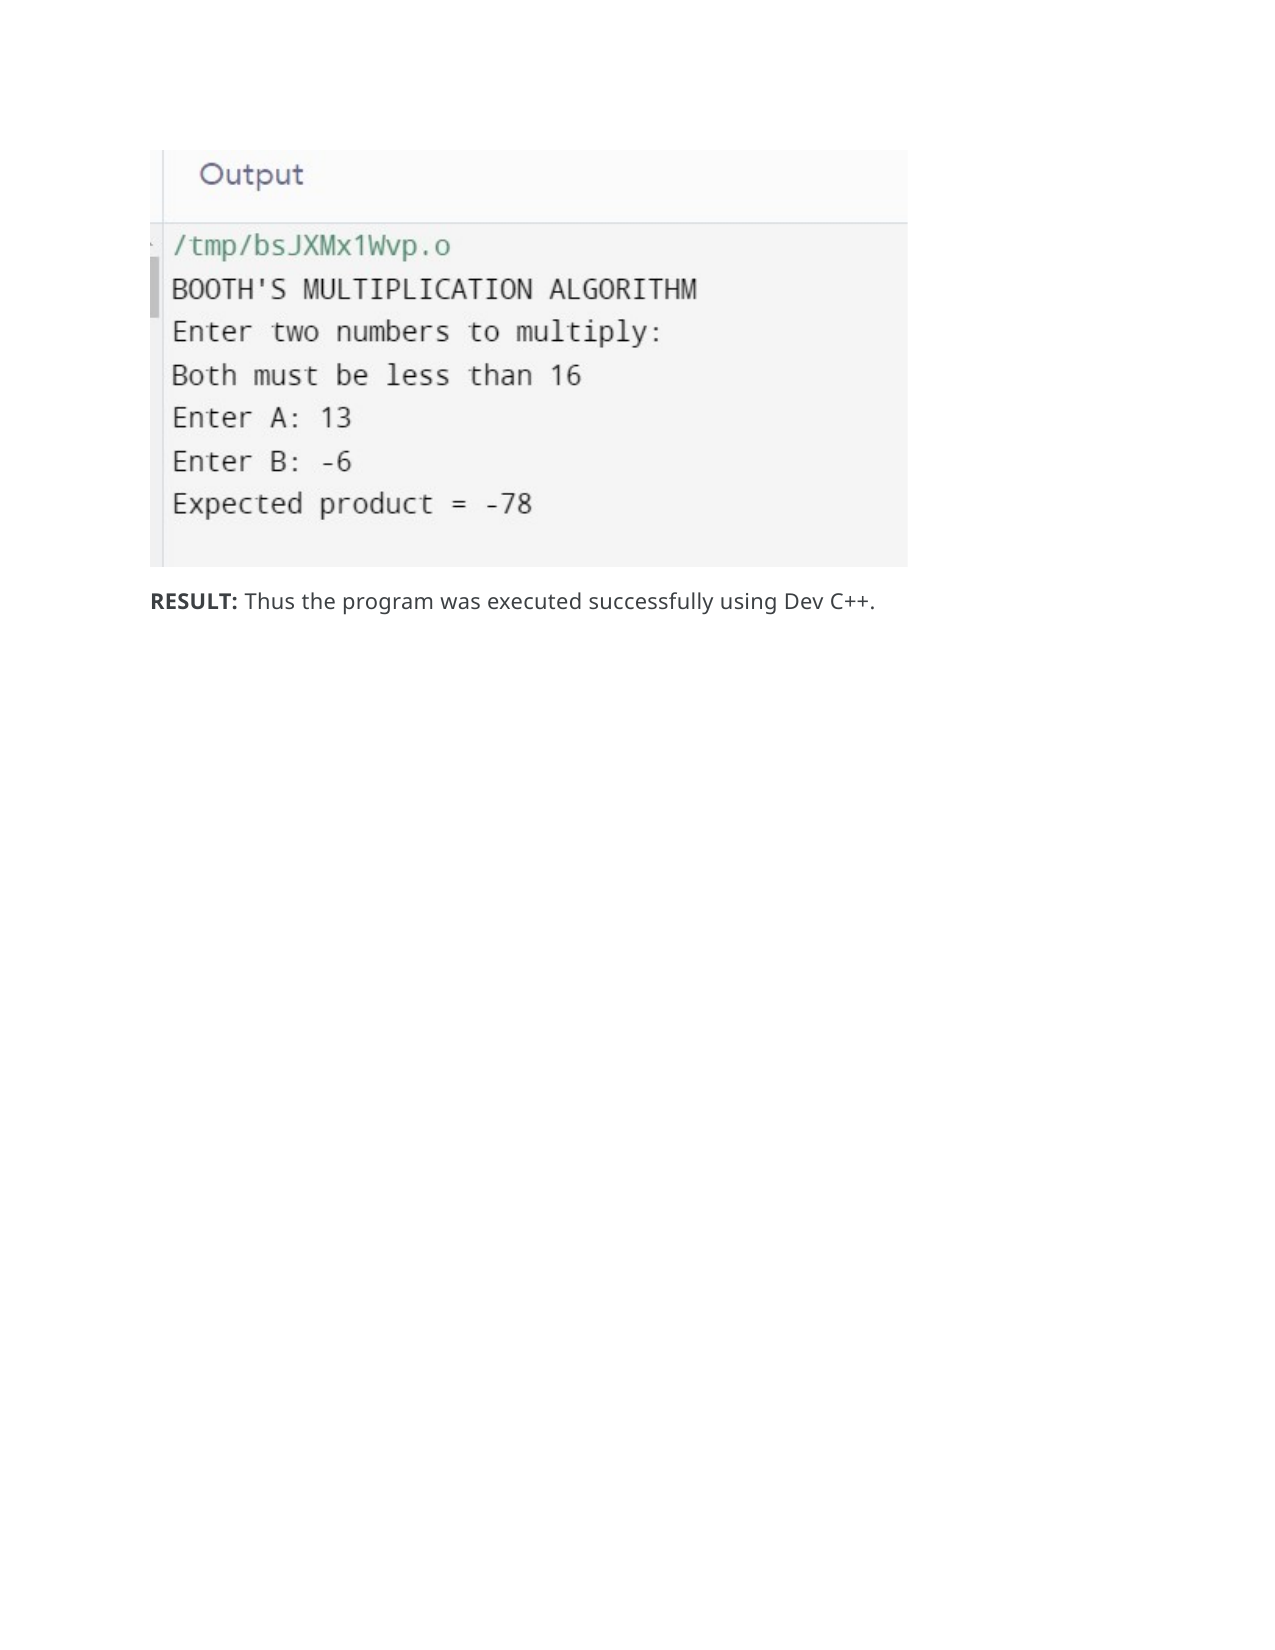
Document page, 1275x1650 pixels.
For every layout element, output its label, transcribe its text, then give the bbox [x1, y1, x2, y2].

text RESULT: Thus the program was executed successfully using Dev C++. [150, 586, 1125, 616]
picture [150, 150, 908, 567]
